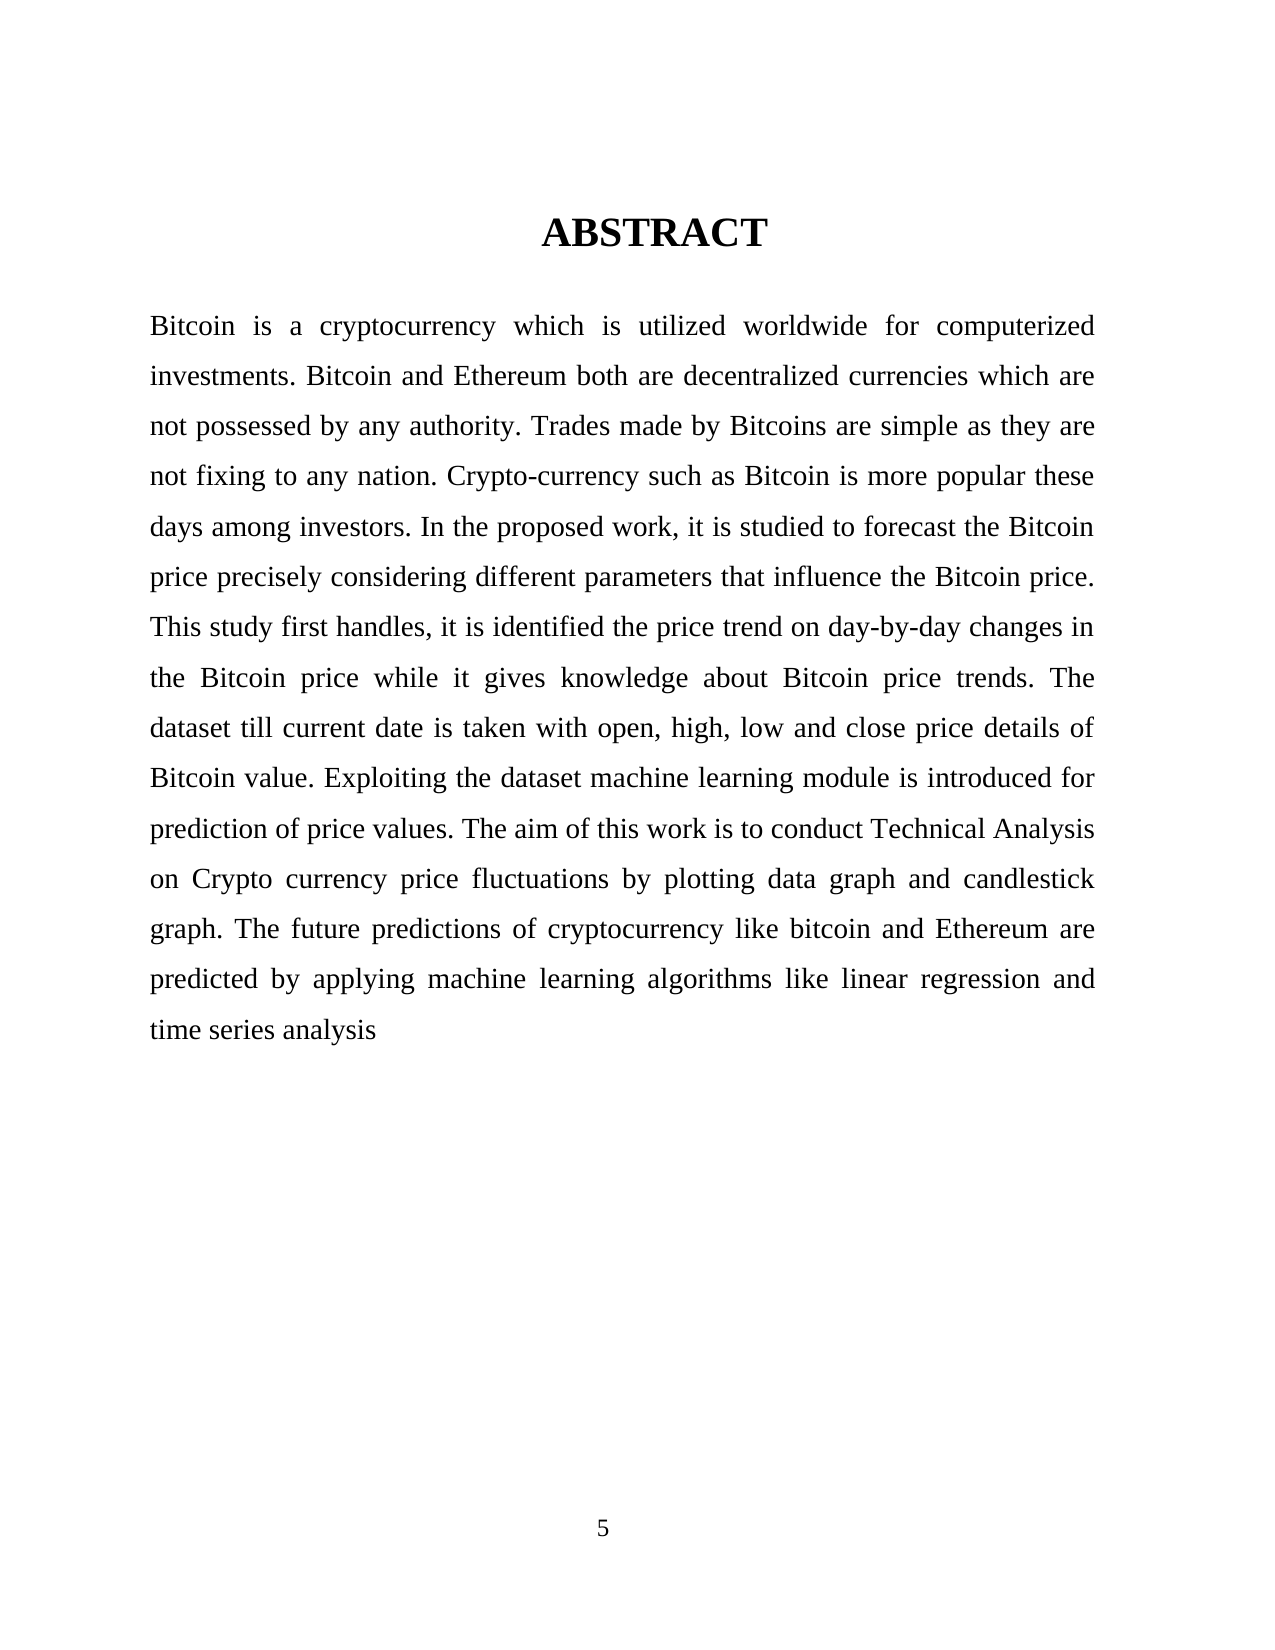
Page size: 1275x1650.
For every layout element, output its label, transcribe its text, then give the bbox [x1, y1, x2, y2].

text Bitcoin is a cryptocurrency which is utilized worldwide for computerized investments. Bitcoin and Ethereum both are decentralized currencies which are not possessed by any authority. Trades made by Bitcoins are simple as they are not fixing to any nation. Crypto-currency such as Bitcoin is more popular these days among investors. In the proposed work, it is studied to forecast the Bitcoin price precisely considering different parameters that influence the Bitcoin price. This study first handles, it is identified the price trend on day-by-day changes in the Bitcoin price while it gives knowledge about Bitcoin price trends. The dataset till current date is taken with open, high, low and close price details of Bitcoin value. Exploiting the dataset machine learning module is introduced for prediction of price values. The aim of this work is to conduct Technical Analysis on Crypto currency price fluctuations by plotting data graph and candlestick graph. The future predictions of cryptocurrency like bitcoin and Ethereum are predicted by applying machine learning algorithms like linear regression and time series analysis [149, 308, 1096, 1046]
subtitle ABSTRACT [151, 207, 1083, 255]
